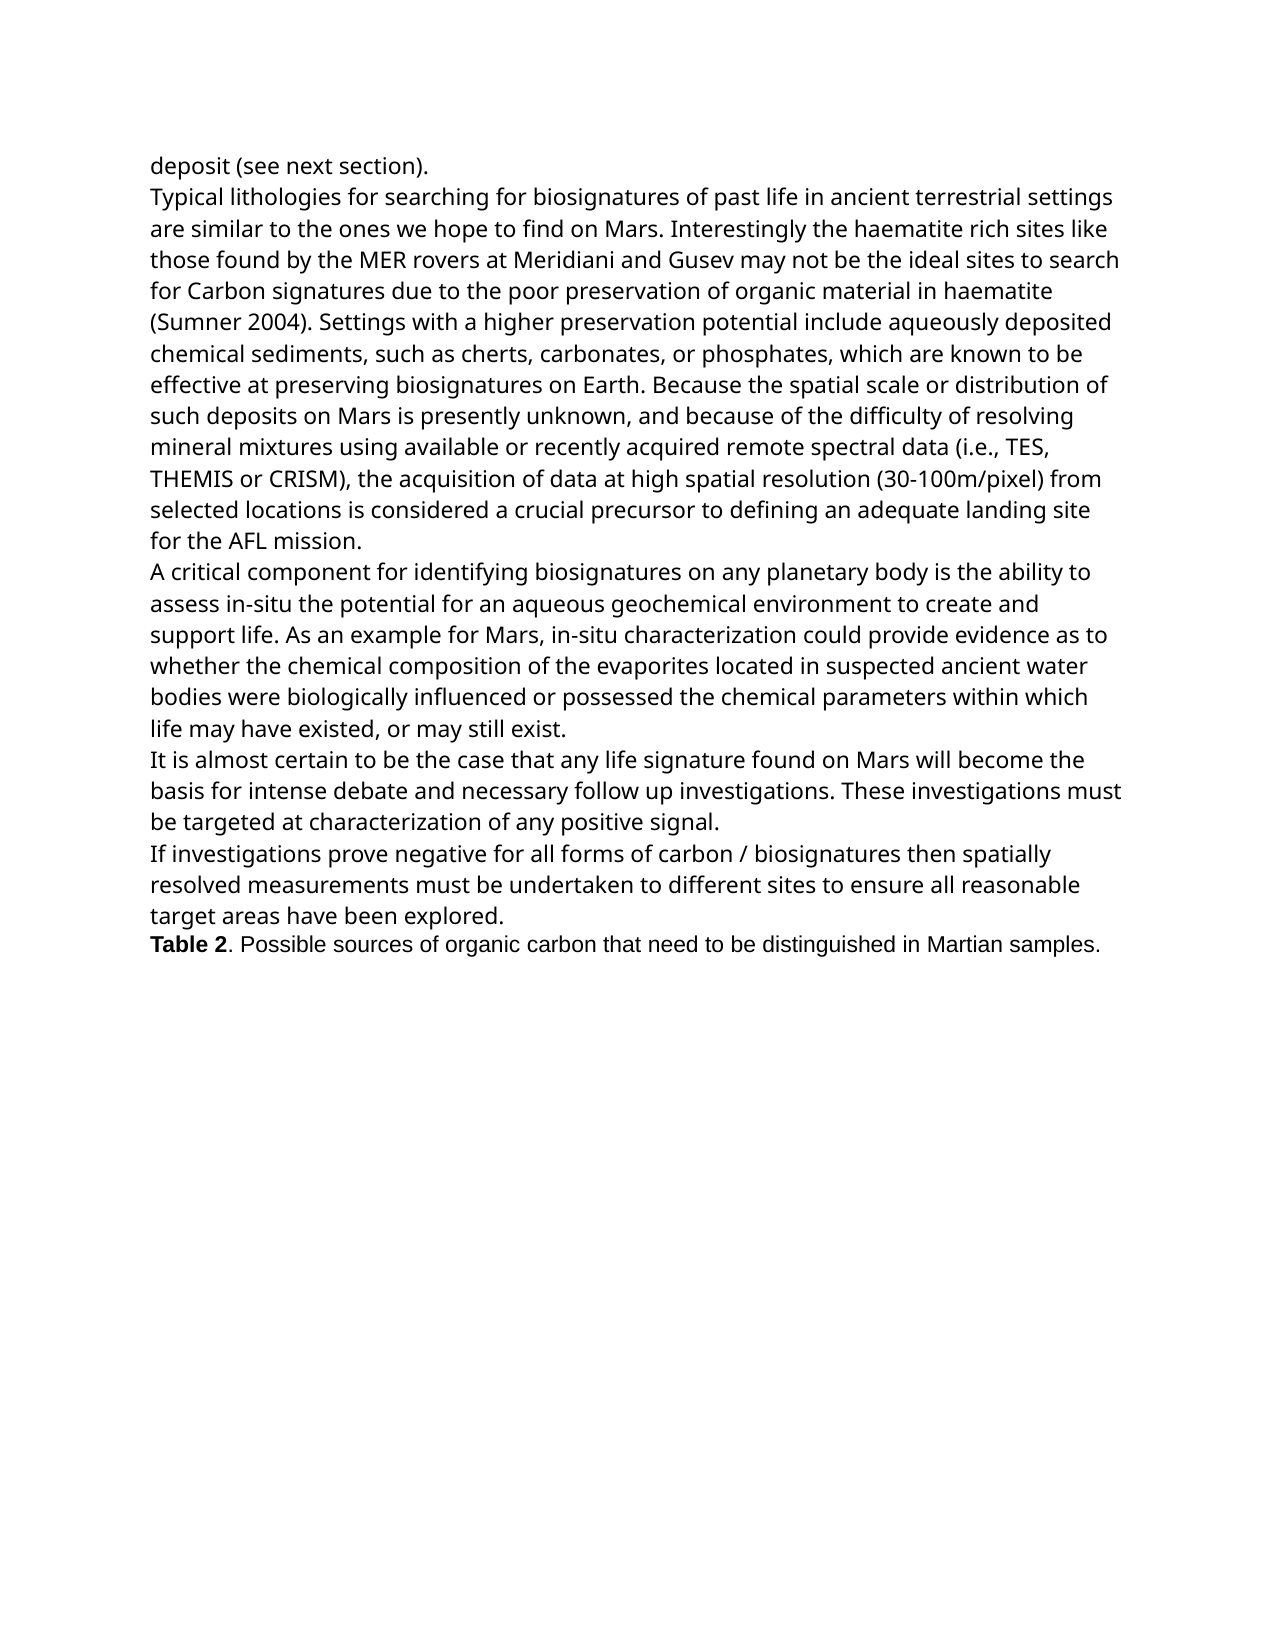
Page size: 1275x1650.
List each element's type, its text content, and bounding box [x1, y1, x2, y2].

text Table 2. Possible sources of organic carbon that need to be distinguished in Martian samples. [150, 931, 1125, 958]
